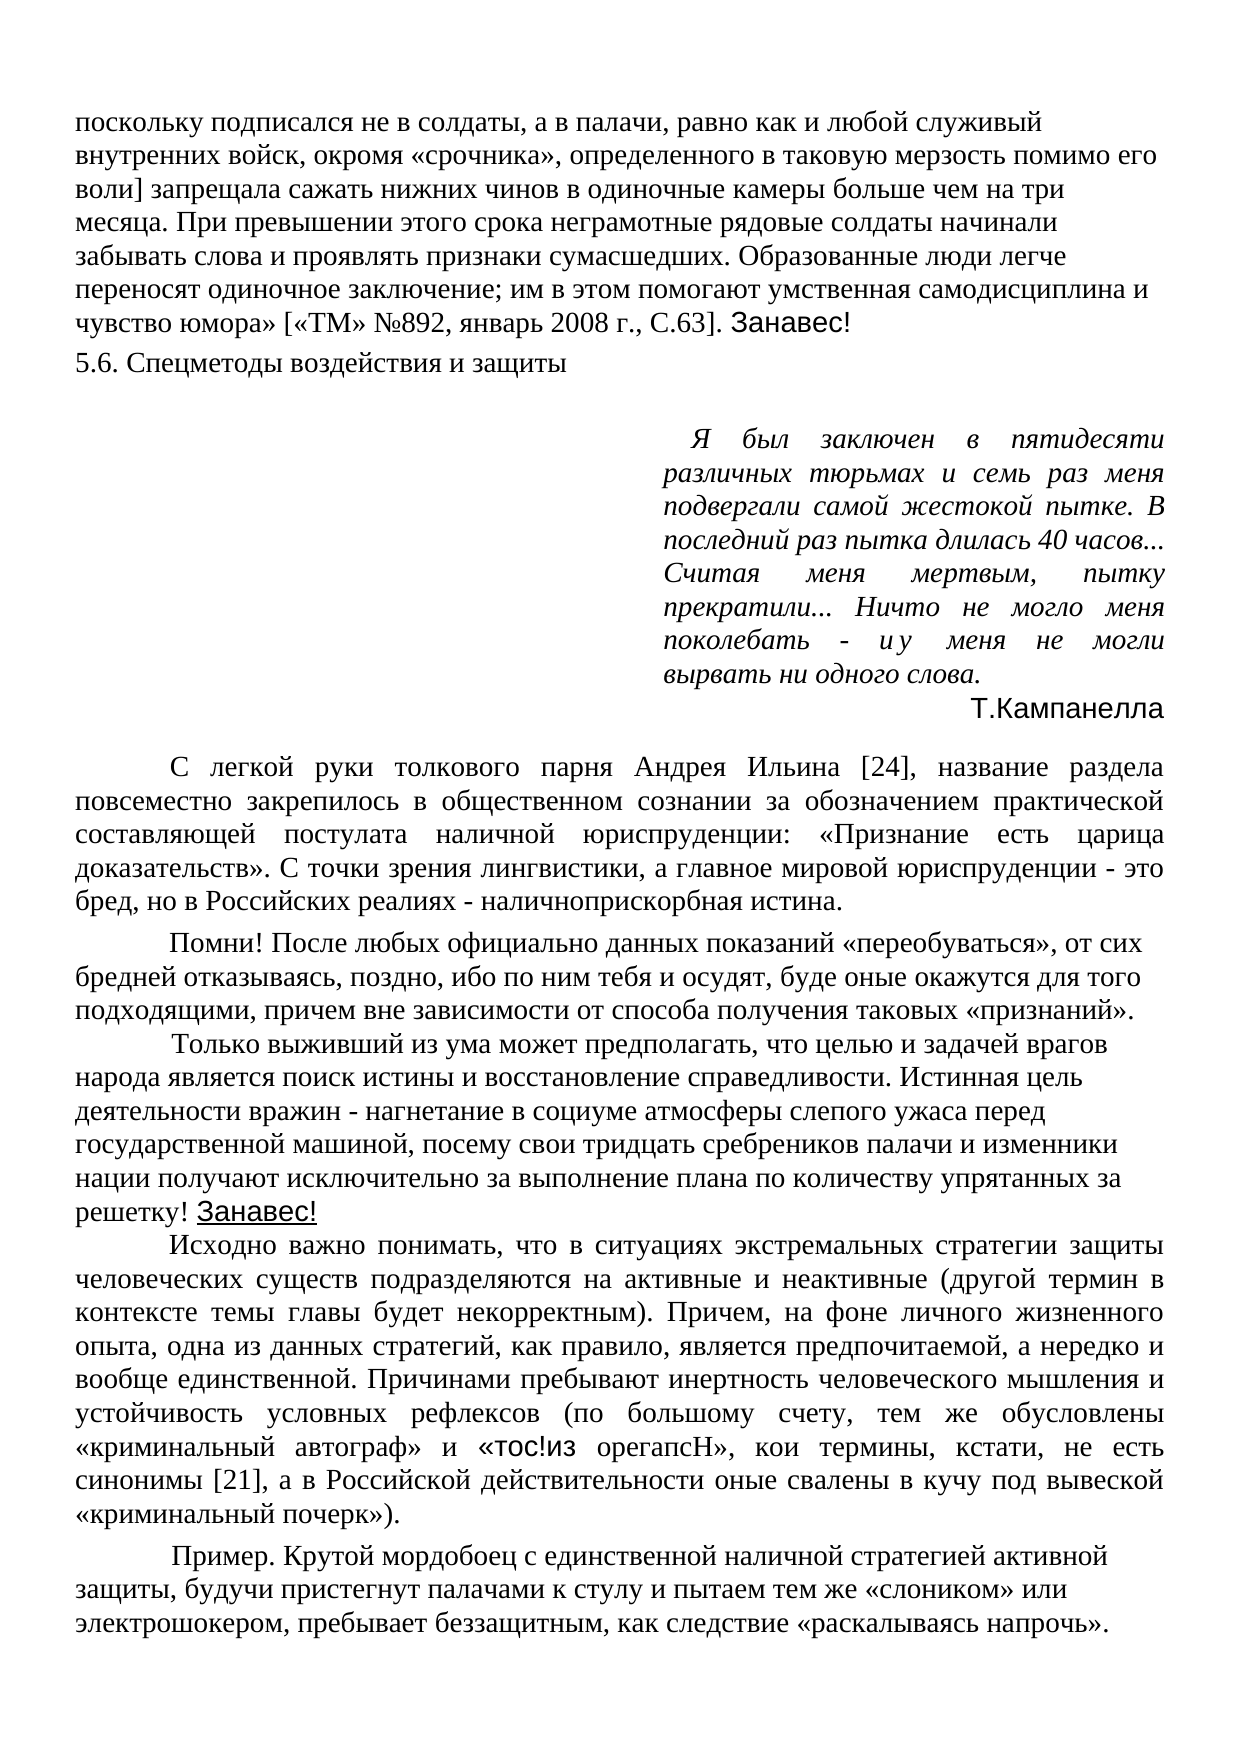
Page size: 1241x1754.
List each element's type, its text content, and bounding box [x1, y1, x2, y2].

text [75, 104, 1165, 339]
text Только выживший из ума может предполагать, что целью и задачей врагов народа является поиск истины и восстановление справедливости. Истинная цель деятельности вражин - нагнетание в социуме атмосферы слепого ужаса перед государственной машиной, посему свои тридцать сребреников палачи и изменники нации получают исключительно за выполнение плана по количеству упрятанных за решетку! Занавес! [75, 1026, 1165, 1227]
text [75, 1538, 1165, 1638]
text Я был заключен в пятидесяти различных тюрьмах и семь раз меня подвергали самой жестокой пытке. В последний раз пытка длилась 40 часов... Считая меня мертвым, пытку прекратили... Ничто не могло меня поколебать - иу меня не могли вырвать ни одного слова. [663, 421, 1165, 689]
text 5.6. Спецметоды воздействия и защиты [75, 346, 1165, 379]
text Исходно важно понимать, что в ситуациях экстремальных стратегии защиты человеческих существ подразделяются на активные и неактивные (другой термин в контексте темы главы будет некорректным). Причем, на фоне личного жизненного опыта, одна из данных стратегий, как правило, является предпочитаемой, а нередко и вообще единственной. Причинами пребывают инертность человеческого мышления и устойчивость условных рефлексов (по большому счету, тем же обусловлены «криминальный автограф» и «тос!из орегапсН», кои термины, кстати, не есть синонимы [21], а в Российской действительности оные свалены в кучу под вывеской «криминальный почерк»). [75, 1227, 1165, 1529]
text Т.Кампанелла [75, 691, 1164, 724]
text Помни! После любых официально данных показаний «переобуваться», от сих бредней отказываясь, поздно, ибо по ним тебя и осудят, буде оные окажутся для того подходящими, причем вне зависимости от способа получения таковых «признаний». [75, 925, 1165, 1026]
text С легкой руки толкового парня Андрея Ильина [24], название раздела повсеместно закрепилось в общественном сознании за обозначением практической составляющей постулата наличной юриспруденции: «Признание есть царица доказательств». С точки зрения лингвистики, а главное мировой юриспруденции - это бред, но в Российских реалиях - наличноприскорбная истина. [75, 749, 1165, 917]
